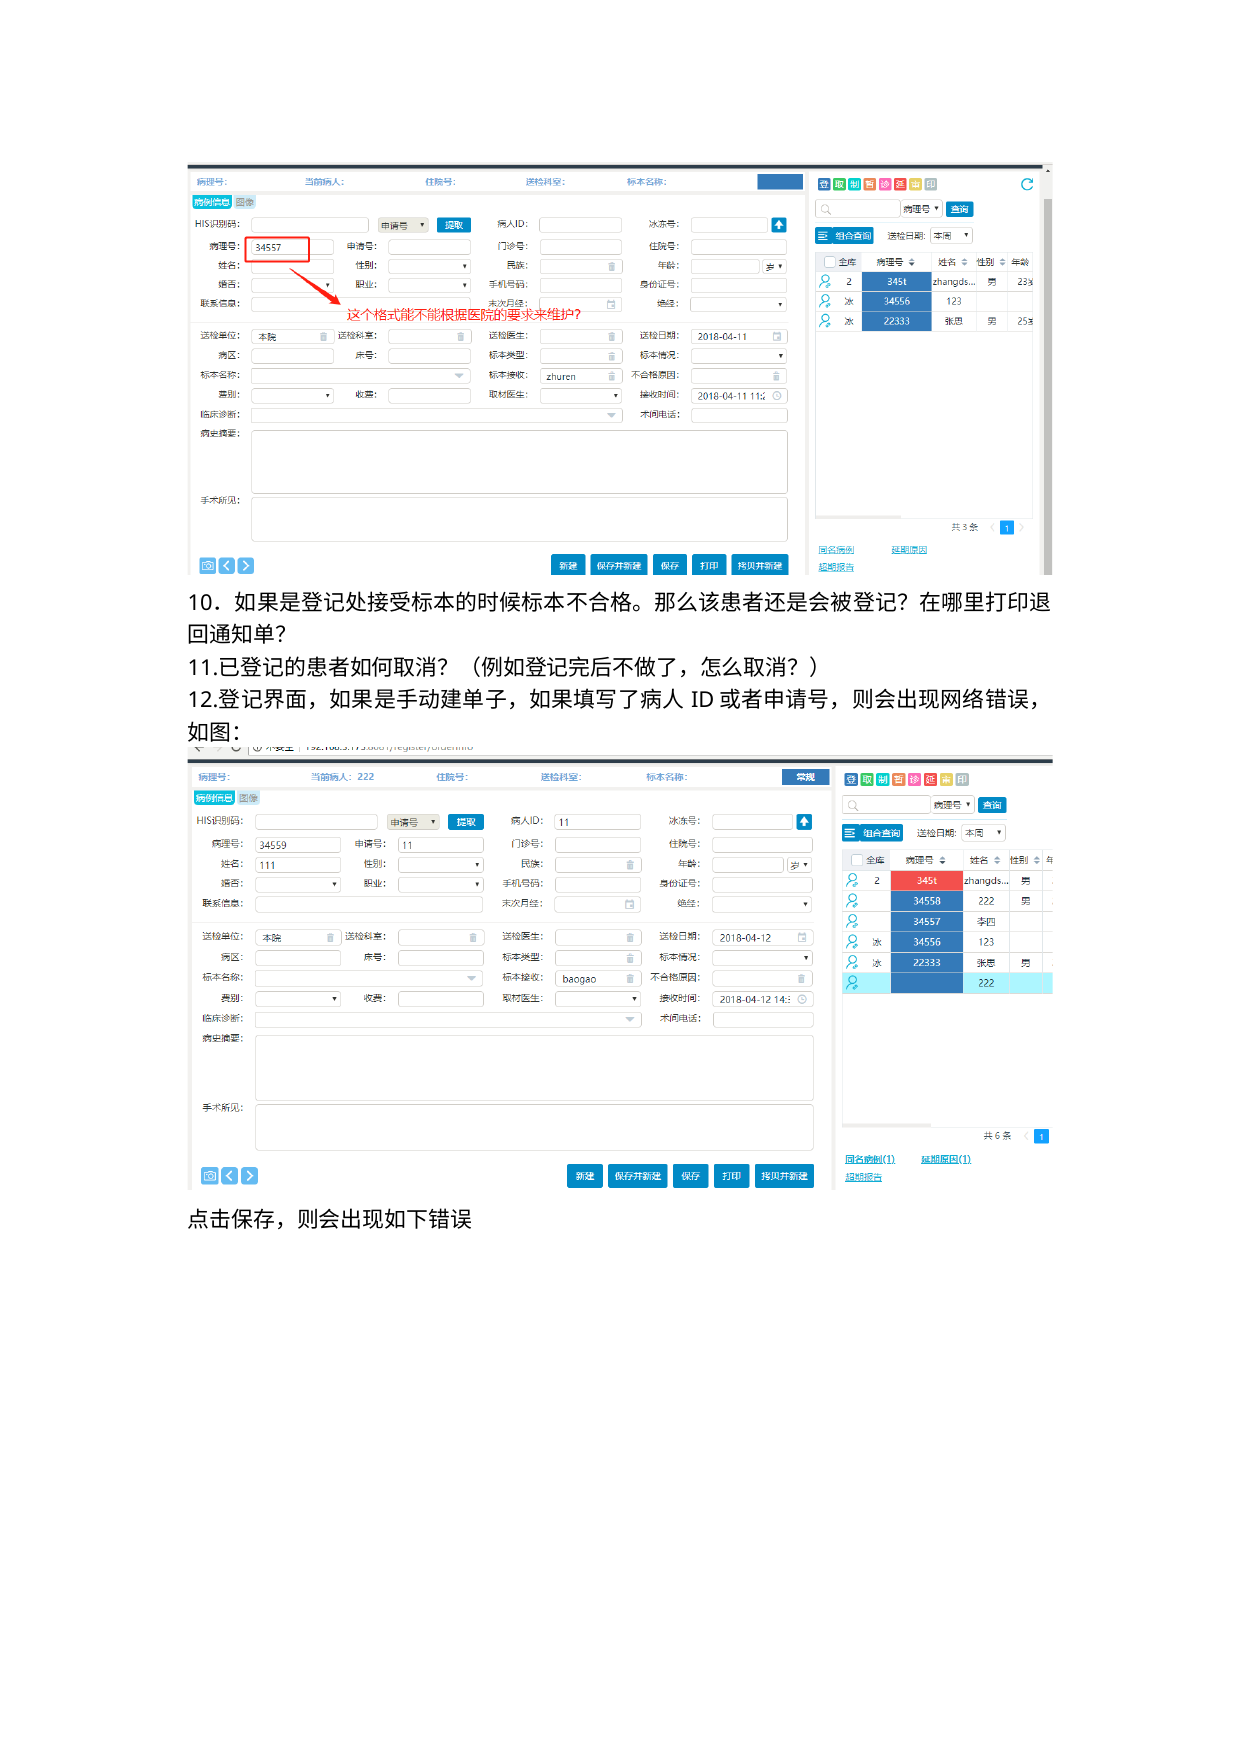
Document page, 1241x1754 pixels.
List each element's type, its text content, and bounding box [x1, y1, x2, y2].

picture [187, 747, 1053, 1190]
picture [187, 162, 1053, 575]
text 点击保存，则会出现如下错误 [187, 1202, 1053, 1234]
text 12.登记界面，如果是手动建单子，如果填写了病人ID或者申请号，则会出现网络错误，如图： [187, 682, 1053, 747]
text 10．如果是登记处接受标本的时候标本不合格。那么该患者还是会被登记？在哪里打印退回通知单？ [187, 584, 1053, 649]
text 11.已登记的患者如何取消？（例如登记完后不做了，怎么取消？） [187, 649, 1053, 682]
